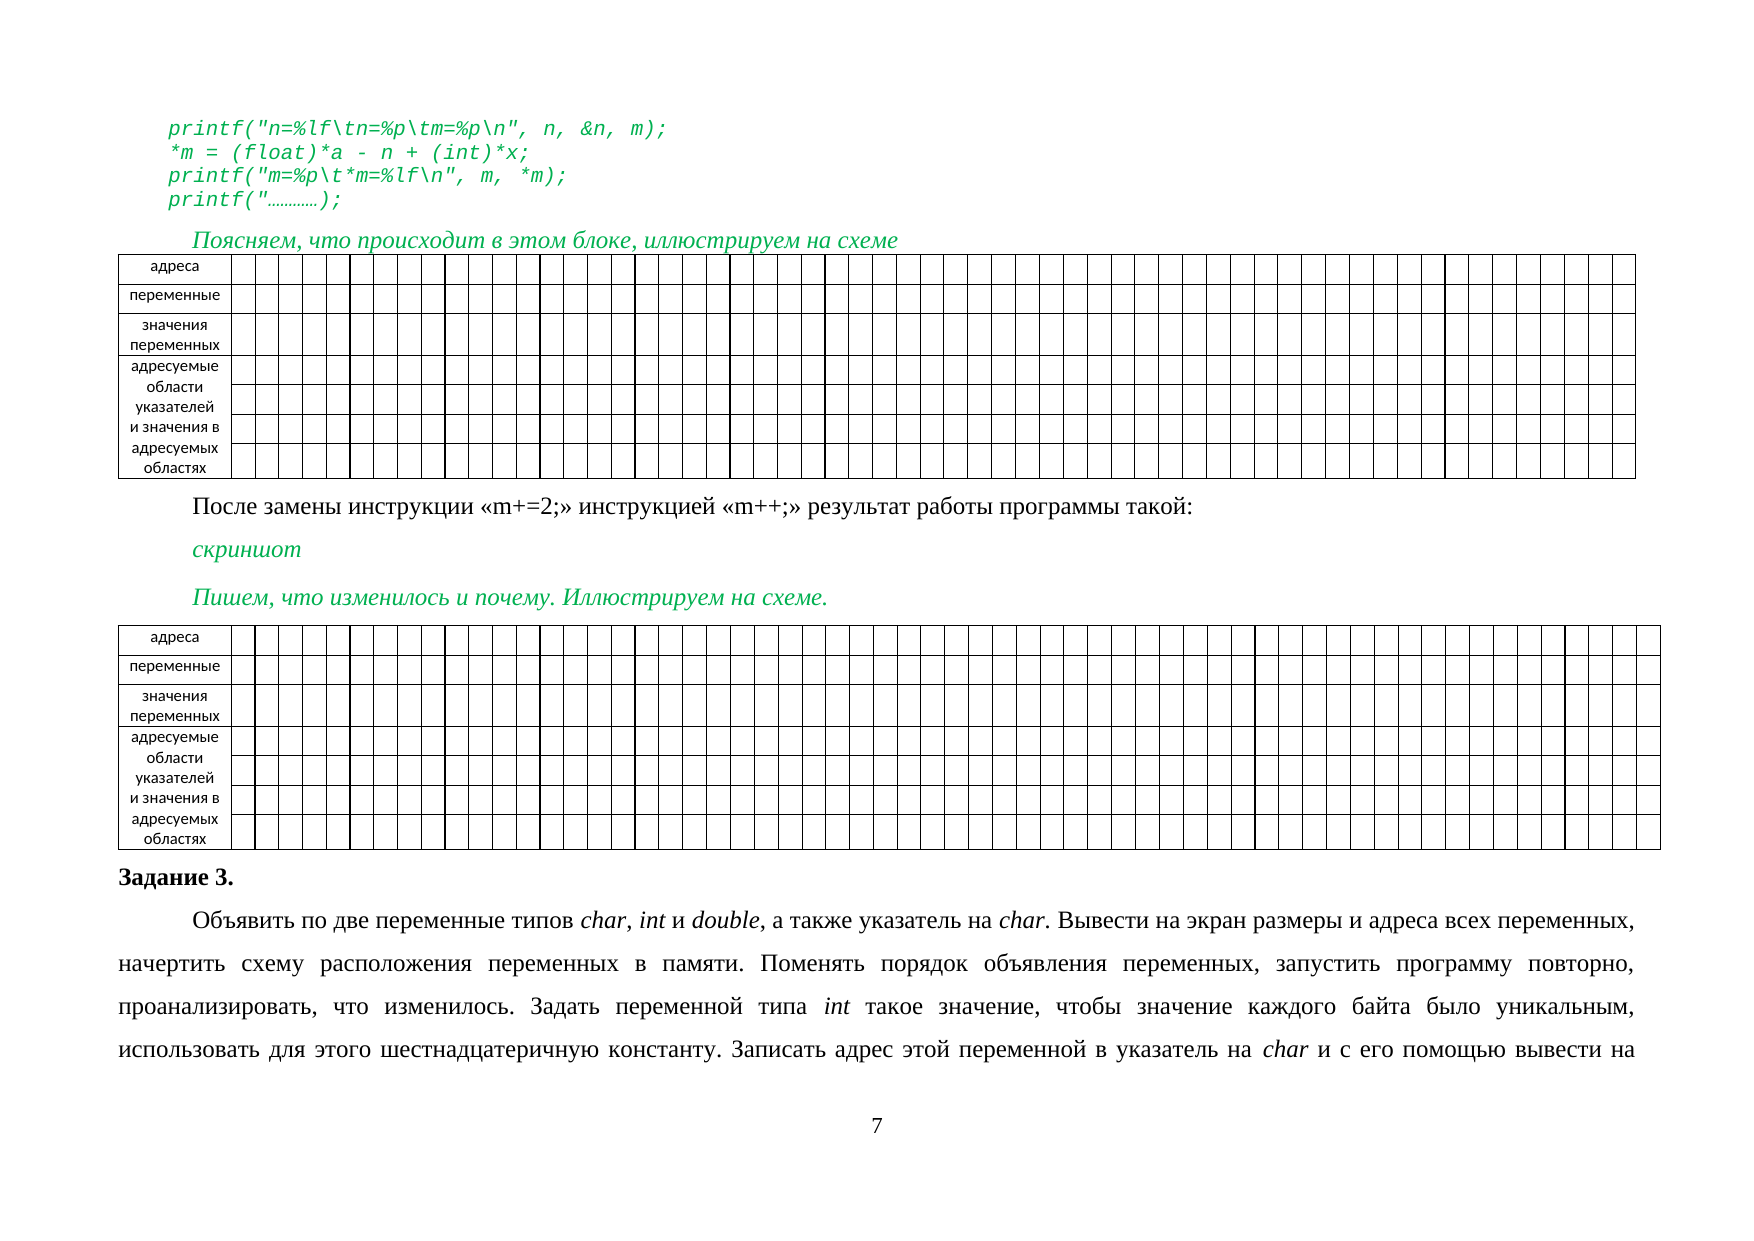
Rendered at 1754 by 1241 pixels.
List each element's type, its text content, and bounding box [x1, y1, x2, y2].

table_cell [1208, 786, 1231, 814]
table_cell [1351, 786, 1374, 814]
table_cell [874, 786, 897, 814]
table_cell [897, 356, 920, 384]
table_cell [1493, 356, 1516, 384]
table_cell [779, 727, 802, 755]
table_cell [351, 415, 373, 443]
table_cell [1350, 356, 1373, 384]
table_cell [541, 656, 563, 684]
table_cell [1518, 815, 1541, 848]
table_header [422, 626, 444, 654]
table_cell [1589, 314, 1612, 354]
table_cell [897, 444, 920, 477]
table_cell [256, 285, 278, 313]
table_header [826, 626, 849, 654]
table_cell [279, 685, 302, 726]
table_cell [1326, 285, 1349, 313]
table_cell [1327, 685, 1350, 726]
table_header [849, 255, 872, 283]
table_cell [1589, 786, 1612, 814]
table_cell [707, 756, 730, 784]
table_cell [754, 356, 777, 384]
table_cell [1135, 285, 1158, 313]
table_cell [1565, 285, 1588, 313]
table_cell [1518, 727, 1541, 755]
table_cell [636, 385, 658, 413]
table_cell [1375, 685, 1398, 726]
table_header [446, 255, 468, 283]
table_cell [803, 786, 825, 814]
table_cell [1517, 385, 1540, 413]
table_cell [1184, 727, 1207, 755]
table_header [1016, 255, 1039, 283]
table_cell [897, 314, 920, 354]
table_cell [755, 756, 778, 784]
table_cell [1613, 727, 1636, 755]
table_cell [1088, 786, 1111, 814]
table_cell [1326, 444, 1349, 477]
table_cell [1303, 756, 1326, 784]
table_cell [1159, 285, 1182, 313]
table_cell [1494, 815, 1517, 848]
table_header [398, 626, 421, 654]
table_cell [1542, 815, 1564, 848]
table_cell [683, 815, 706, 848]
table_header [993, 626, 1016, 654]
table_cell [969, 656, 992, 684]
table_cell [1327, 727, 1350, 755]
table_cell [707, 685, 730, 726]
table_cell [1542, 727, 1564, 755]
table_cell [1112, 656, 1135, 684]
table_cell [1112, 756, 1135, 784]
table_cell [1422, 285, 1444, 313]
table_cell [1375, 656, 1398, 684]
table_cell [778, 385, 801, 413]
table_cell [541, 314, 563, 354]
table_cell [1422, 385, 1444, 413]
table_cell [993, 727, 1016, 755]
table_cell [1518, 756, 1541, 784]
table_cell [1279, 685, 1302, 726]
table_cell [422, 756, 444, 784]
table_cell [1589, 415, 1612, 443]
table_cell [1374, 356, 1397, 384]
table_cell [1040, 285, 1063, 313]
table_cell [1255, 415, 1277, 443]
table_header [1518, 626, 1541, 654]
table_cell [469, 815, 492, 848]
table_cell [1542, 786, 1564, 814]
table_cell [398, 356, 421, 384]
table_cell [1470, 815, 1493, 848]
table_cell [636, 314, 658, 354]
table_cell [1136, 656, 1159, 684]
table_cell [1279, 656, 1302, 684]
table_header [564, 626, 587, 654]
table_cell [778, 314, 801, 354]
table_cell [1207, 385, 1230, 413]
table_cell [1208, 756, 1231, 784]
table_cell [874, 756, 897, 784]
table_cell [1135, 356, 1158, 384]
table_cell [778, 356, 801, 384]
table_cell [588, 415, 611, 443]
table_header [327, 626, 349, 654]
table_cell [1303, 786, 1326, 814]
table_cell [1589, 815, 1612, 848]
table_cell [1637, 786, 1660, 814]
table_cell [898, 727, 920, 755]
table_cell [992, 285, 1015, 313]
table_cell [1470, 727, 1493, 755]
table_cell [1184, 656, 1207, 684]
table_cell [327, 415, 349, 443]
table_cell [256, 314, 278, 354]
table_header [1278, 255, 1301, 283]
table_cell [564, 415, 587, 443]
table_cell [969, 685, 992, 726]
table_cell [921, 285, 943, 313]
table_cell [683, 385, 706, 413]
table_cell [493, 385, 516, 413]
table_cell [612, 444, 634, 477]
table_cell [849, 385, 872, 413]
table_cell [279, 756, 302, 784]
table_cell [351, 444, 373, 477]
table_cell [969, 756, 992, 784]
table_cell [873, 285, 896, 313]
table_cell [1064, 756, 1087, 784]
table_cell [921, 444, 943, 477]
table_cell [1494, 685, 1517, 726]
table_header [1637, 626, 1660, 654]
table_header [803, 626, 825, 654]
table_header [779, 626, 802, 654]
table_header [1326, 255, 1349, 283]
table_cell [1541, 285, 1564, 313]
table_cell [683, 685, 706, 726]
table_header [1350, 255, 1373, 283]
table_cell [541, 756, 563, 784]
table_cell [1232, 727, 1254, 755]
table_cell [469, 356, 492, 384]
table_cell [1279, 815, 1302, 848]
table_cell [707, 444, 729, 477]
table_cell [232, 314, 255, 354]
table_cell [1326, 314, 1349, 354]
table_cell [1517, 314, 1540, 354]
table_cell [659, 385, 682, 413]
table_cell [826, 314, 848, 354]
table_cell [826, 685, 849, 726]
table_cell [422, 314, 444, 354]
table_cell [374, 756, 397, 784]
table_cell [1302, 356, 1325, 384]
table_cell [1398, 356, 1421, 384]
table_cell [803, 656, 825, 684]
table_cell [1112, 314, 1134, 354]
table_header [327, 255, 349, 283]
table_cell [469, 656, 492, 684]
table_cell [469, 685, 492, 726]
text Пишем, что изменилось и почему. Иллюстрируем на схеме. [118, 582, 1636, 611]
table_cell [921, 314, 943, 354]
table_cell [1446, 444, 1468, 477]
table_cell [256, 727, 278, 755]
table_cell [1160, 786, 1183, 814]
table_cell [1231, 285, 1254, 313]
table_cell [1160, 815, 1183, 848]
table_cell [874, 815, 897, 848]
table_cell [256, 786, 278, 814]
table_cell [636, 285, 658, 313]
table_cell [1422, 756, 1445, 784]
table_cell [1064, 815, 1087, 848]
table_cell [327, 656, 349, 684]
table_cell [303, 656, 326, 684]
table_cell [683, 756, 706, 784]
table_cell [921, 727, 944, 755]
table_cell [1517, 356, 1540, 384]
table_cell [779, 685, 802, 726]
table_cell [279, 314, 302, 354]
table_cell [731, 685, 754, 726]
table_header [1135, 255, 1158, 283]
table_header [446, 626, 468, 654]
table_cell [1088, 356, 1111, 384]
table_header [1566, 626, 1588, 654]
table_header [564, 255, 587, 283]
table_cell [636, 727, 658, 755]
text Задание 3. [118, 862, 1636, 891]
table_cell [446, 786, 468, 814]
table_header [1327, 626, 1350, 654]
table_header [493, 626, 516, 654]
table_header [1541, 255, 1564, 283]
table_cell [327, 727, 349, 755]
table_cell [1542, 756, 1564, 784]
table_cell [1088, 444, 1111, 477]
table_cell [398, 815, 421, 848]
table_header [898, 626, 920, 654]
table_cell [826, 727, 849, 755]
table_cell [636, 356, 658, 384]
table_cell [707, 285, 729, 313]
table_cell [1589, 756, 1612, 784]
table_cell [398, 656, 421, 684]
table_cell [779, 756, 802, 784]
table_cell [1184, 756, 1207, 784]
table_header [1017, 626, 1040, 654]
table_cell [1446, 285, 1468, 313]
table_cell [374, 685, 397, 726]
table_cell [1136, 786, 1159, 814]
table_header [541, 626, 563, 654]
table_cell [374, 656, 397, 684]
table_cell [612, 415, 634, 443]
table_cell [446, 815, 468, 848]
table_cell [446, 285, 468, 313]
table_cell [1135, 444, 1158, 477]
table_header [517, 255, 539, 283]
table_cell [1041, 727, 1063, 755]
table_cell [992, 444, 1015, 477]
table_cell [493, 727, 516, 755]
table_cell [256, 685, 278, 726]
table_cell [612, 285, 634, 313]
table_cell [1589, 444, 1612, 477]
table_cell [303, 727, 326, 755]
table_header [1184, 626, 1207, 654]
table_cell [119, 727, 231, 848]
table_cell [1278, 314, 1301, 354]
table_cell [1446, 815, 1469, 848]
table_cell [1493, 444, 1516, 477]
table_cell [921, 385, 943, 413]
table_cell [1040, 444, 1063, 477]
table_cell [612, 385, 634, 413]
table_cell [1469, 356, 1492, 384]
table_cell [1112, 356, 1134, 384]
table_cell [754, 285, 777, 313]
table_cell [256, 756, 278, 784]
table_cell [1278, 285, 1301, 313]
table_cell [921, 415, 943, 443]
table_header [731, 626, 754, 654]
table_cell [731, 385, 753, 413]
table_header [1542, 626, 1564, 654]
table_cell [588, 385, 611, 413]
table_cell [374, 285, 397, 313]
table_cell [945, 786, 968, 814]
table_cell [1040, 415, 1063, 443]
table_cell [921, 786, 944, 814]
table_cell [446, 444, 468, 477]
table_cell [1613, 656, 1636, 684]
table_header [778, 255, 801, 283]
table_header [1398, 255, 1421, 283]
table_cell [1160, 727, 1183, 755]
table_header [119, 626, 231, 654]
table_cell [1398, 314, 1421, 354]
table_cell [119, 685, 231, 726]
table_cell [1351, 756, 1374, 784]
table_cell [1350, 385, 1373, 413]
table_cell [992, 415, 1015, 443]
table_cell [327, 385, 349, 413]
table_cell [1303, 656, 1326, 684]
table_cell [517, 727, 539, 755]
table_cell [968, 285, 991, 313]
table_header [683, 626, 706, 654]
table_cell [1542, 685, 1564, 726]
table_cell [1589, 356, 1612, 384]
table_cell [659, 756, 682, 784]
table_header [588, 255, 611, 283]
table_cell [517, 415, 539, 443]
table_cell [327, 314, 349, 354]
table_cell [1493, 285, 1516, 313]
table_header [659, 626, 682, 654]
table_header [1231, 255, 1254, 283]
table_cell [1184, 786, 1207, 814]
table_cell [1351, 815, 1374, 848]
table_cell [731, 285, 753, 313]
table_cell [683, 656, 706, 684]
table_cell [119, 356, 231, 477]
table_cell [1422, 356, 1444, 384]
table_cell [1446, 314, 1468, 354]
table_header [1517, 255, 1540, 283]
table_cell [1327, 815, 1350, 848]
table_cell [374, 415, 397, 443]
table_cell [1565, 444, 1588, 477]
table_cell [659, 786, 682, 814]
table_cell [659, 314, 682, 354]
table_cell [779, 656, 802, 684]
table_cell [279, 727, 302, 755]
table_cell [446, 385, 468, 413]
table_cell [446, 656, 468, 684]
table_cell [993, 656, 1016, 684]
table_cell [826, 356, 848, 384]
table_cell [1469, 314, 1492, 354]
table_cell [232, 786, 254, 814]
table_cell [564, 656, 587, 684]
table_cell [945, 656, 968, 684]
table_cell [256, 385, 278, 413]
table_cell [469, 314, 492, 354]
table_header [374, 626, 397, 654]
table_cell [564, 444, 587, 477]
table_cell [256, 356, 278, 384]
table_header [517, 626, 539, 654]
text скриншот [118, 534, 1636, 563]
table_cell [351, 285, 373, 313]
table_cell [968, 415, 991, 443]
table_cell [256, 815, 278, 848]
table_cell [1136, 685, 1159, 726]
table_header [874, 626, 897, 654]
text Поясняем, что происходит в этом блоке, иллюстрируем на схеме [118, 225, 1636, 254]
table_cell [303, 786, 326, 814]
text printf("m=%p\t*m=%lf\n", m, *m); [118, 165, 1636, 189]
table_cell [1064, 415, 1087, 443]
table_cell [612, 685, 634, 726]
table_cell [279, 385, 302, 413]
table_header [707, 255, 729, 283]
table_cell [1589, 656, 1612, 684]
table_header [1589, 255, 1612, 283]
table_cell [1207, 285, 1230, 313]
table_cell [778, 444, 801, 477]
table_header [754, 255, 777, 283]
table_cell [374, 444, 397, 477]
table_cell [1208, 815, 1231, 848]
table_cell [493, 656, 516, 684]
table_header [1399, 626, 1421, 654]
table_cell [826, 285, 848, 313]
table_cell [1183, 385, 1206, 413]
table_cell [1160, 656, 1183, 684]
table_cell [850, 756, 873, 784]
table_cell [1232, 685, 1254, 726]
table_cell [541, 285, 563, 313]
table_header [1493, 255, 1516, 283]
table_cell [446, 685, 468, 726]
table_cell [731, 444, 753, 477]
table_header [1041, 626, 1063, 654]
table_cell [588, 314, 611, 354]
text После замены инструкции «m+=2;» инструкцией «m++;» результат работы программы такой: [118, 491, 1636, 520]
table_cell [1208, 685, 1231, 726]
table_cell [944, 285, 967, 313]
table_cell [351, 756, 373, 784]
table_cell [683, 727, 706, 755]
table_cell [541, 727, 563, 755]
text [118, 905, 1636, 1063]
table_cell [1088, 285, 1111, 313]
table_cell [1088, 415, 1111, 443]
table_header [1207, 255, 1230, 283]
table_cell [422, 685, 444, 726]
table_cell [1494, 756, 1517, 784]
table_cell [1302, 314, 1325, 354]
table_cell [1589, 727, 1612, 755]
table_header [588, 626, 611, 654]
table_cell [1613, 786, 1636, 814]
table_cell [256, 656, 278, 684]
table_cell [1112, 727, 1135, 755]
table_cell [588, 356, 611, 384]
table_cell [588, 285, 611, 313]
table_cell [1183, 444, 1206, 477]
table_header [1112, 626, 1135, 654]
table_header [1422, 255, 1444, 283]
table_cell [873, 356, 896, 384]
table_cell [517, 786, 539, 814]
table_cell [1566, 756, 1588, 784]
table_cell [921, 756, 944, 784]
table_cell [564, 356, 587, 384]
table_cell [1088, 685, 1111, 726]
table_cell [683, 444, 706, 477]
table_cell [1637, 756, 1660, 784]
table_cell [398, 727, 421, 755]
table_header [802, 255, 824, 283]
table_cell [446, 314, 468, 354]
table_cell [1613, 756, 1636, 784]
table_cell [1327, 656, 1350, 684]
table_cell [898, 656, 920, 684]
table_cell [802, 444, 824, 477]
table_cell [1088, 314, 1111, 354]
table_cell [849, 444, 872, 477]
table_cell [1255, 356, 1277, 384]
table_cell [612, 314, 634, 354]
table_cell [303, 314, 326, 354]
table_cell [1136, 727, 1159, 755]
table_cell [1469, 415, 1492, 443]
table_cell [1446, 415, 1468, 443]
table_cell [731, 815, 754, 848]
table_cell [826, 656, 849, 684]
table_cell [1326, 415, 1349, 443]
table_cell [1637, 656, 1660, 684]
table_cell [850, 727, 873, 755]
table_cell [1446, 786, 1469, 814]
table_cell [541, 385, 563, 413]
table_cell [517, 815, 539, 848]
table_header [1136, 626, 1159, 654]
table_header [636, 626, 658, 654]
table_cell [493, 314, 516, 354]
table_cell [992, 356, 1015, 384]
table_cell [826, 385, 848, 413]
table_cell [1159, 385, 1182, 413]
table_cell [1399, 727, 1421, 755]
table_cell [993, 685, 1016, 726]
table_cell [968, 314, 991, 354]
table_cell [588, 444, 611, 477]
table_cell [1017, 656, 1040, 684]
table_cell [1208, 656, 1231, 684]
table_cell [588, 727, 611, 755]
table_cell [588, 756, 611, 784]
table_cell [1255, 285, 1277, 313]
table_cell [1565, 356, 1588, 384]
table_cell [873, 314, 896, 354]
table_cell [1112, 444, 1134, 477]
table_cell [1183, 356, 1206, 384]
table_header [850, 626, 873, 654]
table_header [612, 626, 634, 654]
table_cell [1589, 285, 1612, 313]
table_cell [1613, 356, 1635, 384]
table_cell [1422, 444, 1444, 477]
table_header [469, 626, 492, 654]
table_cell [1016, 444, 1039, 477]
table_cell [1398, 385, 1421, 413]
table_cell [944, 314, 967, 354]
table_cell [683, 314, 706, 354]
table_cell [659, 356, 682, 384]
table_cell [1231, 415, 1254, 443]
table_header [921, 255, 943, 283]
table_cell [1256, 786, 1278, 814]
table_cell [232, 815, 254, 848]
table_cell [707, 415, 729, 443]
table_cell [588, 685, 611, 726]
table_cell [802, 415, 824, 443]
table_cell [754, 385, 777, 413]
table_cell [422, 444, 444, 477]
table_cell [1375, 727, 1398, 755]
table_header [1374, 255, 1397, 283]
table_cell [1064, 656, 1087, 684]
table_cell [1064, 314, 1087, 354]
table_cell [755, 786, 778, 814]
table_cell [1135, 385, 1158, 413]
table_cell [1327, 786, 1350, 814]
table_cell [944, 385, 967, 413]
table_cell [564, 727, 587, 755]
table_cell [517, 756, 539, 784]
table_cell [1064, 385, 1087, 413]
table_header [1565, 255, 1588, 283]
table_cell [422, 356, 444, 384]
text *m = (float)*a - n + (int)*x; [118, 142, 1636, 165]
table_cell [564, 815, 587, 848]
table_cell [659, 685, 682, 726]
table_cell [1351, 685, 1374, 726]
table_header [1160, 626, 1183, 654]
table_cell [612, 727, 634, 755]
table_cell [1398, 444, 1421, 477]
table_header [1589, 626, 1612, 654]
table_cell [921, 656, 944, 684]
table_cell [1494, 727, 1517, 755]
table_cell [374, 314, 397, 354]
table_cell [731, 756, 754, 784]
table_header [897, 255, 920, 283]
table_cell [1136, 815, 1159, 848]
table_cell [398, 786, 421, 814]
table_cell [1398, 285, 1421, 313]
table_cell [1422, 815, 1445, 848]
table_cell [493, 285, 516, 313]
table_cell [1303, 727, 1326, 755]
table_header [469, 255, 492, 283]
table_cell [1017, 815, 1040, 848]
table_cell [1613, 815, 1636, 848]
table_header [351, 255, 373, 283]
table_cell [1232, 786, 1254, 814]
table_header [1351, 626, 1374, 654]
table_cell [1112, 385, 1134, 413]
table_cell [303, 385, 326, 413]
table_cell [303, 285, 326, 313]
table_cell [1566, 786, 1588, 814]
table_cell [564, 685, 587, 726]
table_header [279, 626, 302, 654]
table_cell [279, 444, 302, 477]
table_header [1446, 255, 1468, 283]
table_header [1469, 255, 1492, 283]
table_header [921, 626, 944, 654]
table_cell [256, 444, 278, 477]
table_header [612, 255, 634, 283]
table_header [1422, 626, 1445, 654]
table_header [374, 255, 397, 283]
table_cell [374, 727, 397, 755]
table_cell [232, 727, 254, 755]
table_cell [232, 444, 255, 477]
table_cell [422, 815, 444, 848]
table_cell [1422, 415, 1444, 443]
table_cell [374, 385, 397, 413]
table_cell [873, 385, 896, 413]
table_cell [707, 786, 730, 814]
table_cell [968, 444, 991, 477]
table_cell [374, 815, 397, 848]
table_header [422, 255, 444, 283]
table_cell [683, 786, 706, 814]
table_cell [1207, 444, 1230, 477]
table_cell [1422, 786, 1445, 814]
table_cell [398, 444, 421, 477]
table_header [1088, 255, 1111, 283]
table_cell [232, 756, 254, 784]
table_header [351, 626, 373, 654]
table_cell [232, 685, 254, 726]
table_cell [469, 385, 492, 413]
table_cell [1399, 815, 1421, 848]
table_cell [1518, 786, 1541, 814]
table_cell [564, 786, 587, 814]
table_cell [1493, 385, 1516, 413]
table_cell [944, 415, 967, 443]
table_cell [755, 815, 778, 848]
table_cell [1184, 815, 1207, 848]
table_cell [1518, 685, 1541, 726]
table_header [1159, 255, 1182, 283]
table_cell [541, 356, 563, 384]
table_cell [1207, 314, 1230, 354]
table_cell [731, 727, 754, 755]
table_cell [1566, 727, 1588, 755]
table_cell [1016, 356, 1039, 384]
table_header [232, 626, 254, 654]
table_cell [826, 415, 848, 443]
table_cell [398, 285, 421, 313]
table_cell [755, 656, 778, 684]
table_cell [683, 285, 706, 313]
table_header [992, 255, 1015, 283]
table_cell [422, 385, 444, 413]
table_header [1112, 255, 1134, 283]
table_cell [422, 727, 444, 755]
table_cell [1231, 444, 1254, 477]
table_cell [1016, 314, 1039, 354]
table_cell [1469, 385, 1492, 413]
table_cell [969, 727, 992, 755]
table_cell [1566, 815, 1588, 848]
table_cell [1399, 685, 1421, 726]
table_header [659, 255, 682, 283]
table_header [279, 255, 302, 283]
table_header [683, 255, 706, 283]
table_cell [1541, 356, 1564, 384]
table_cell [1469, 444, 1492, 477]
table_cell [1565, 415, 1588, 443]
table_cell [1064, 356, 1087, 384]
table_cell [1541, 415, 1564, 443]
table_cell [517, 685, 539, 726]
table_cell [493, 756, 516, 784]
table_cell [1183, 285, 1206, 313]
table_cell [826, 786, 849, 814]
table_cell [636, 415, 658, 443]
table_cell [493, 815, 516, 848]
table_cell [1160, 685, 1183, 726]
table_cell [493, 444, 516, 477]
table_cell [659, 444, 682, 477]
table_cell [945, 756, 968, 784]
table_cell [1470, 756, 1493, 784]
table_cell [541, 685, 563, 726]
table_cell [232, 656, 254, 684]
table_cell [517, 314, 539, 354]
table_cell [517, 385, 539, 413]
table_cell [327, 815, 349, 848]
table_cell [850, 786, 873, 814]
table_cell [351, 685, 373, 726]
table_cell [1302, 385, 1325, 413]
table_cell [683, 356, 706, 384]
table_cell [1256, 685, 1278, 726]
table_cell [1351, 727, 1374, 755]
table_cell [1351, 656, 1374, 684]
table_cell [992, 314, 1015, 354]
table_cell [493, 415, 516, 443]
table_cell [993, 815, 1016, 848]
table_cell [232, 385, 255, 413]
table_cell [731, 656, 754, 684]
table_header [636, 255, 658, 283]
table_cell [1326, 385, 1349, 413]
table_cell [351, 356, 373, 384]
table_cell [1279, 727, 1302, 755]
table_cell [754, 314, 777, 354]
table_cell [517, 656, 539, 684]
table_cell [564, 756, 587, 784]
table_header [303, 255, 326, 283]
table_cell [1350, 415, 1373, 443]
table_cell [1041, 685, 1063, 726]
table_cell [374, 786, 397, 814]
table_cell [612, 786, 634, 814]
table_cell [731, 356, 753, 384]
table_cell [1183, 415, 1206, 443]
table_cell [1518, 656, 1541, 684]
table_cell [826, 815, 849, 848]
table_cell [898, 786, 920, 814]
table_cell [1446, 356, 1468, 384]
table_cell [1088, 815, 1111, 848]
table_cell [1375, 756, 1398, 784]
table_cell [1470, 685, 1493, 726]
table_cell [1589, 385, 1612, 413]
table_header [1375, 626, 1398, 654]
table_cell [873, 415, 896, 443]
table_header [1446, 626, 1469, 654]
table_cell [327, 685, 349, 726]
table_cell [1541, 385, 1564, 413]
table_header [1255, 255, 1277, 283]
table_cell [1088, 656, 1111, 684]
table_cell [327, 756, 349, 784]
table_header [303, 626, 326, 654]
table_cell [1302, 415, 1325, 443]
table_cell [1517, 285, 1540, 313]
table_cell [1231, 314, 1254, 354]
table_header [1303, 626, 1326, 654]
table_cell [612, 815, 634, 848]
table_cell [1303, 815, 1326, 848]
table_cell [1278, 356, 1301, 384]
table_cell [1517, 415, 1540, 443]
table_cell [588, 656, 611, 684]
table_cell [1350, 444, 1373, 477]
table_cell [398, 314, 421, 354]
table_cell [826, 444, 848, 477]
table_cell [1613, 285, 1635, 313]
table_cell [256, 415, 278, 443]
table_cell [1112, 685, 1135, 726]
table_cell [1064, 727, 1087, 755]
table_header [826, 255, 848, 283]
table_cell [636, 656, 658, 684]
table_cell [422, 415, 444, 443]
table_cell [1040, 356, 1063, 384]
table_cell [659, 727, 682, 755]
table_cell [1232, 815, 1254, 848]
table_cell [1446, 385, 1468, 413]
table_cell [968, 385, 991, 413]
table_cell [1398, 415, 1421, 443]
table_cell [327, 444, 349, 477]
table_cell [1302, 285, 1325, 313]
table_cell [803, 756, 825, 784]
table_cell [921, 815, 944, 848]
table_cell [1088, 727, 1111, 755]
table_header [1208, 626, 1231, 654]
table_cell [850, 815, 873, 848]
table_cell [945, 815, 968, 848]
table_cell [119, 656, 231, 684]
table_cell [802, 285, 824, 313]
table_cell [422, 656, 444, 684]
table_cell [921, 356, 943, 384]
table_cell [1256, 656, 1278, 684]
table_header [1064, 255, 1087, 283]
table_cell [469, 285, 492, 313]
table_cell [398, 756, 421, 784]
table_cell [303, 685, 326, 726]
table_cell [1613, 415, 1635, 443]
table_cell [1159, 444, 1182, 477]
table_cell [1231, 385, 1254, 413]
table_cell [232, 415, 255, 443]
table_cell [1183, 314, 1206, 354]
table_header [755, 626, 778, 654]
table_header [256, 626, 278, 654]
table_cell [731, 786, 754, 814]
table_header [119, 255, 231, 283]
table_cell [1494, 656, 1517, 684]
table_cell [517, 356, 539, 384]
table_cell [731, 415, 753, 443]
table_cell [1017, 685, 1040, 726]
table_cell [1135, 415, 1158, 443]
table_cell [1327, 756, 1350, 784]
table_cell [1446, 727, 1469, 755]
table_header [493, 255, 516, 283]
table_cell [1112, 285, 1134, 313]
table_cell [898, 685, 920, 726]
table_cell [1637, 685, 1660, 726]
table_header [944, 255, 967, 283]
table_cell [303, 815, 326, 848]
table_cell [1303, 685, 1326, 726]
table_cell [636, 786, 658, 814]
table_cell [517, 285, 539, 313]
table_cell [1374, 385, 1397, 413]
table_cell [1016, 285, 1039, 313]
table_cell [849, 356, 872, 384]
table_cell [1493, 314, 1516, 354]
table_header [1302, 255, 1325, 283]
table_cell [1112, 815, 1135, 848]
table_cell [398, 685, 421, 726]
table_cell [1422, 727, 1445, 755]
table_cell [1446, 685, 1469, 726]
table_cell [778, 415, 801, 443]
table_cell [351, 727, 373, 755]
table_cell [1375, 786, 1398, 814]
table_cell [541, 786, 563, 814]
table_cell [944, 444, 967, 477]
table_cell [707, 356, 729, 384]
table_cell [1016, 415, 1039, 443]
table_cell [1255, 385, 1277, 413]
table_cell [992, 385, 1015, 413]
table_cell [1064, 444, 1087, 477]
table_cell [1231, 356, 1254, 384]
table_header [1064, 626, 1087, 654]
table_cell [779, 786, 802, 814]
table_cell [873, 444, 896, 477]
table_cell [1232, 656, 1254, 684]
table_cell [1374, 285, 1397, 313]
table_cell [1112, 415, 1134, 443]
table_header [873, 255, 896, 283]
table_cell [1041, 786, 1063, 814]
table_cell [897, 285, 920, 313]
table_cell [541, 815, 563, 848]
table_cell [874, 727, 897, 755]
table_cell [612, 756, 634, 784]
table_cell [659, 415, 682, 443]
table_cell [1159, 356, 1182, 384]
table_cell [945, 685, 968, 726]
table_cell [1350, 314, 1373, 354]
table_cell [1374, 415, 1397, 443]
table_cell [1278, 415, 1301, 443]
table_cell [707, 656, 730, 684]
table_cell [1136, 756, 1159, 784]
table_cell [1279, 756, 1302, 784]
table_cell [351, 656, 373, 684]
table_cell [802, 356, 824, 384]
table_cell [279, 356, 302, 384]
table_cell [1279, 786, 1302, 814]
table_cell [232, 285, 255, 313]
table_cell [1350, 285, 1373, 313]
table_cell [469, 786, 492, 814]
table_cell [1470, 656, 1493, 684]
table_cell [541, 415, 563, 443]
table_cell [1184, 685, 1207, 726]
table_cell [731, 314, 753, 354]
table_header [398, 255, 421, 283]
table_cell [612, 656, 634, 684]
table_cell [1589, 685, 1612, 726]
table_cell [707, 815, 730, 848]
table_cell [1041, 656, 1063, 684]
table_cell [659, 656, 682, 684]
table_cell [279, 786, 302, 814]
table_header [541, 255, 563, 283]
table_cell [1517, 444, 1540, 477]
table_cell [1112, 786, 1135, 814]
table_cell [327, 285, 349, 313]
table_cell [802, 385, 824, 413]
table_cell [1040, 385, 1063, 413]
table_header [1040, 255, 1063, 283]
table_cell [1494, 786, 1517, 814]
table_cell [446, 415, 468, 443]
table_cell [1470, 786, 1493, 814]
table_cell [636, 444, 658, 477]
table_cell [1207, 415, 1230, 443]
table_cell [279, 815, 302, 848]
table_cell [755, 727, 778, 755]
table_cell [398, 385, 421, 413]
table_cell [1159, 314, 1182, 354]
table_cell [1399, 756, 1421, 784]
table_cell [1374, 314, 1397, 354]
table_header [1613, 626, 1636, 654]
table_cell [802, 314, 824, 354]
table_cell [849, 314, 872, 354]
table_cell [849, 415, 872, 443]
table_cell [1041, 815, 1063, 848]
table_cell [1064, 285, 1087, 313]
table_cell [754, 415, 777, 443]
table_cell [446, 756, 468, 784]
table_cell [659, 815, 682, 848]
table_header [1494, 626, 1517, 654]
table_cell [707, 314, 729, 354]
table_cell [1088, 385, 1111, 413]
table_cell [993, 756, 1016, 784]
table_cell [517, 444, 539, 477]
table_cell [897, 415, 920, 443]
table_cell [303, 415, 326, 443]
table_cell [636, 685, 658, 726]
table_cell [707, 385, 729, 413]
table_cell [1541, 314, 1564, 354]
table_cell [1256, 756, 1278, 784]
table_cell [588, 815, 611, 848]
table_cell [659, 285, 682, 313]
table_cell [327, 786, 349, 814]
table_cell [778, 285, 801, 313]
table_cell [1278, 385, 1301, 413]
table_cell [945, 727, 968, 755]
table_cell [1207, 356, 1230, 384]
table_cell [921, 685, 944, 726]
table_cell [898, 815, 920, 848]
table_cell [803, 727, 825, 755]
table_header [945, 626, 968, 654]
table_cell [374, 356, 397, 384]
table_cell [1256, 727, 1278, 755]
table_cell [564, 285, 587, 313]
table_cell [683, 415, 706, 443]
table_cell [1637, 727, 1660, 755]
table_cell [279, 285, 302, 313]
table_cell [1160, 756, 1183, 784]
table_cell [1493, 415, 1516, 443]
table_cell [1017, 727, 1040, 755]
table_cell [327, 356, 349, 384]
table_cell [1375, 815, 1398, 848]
text printf("…………); [118, 189, 1636, 213]
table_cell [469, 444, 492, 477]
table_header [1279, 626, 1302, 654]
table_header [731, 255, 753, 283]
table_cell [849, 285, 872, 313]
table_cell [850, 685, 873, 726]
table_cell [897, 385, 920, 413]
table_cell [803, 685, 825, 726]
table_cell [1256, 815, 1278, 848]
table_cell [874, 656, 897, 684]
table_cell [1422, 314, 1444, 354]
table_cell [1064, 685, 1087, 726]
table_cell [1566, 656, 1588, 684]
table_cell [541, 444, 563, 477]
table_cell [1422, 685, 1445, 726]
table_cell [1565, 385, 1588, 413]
text printf("n=%lf\tn=%p\tm=%p\n", n, &n, m); [118, 118, 1636, 142]
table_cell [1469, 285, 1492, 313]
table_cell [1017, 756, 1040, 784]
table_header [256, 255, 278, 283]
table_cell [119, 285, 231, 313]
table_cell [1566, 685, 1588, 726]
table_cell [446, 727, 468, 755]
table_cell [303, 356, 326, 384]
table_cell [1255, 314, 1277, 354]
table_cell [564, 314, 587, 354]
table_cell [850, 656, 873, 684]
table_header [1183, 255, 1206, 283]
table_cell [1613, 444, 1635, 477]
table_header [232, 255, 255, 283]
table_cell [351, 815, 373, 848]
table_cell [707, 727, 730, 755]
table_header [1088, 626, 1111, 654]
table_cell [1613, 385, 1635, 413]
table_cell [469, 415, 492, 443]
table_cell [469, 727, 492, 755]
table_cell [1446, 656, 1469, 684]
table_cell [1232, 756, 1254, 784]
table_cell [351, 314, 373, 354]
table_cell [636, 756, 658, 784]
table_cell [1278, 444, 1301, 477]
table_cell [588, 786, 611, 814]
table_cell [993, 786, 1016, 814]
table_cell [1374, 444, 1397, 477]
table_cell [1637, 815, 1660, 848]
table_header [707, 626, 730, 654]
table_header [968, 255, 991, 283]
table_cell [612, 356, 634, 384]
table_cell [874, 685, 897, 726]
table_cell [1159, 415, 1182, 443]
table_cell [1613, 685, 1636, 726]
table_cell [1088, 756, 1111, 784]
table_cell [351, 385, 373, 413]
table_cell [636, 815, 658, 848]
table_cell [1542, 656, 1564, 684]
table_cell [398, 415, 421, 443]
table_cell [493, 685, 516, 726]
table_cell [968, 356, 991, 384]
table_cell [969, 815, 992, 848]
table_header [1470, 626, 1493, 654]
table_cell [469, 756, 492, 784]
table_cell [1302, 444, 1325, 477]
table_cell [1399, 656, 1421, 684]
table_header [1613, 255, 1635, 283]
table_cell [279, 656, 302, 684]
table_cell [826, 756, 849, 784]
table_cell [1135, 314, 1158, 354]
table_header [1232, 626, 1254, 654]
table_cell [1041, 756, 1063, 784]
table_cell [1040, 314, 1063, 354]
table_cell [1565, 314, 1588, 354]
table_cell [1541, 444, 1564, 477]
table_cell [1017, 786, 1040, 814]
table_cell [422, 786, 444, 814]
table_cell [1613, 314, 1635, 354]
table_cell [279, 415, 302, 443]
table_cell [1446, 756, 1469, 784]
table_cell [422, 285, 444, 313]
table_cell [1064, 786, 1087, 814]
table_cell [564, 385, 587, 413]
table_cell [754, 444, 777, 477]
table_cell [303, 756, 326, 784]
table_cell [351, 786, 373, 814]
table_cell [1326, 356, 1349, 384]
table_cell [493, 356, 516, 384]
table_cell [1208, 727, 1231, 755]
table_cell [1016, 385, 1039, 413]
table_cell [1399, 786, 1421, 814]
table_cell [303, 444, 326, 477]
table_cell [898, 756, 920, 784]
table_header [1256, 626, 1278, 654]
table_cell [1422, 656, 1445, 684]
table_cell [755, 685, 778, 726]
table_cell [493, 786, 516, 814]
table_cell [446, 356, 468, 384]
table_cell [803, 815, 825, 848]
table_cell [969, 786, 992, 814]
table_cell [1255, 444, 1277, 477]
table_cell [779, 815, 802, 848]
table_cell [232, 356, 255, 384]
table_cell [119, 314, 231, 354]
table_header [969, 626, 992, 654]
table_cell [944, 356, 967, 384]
